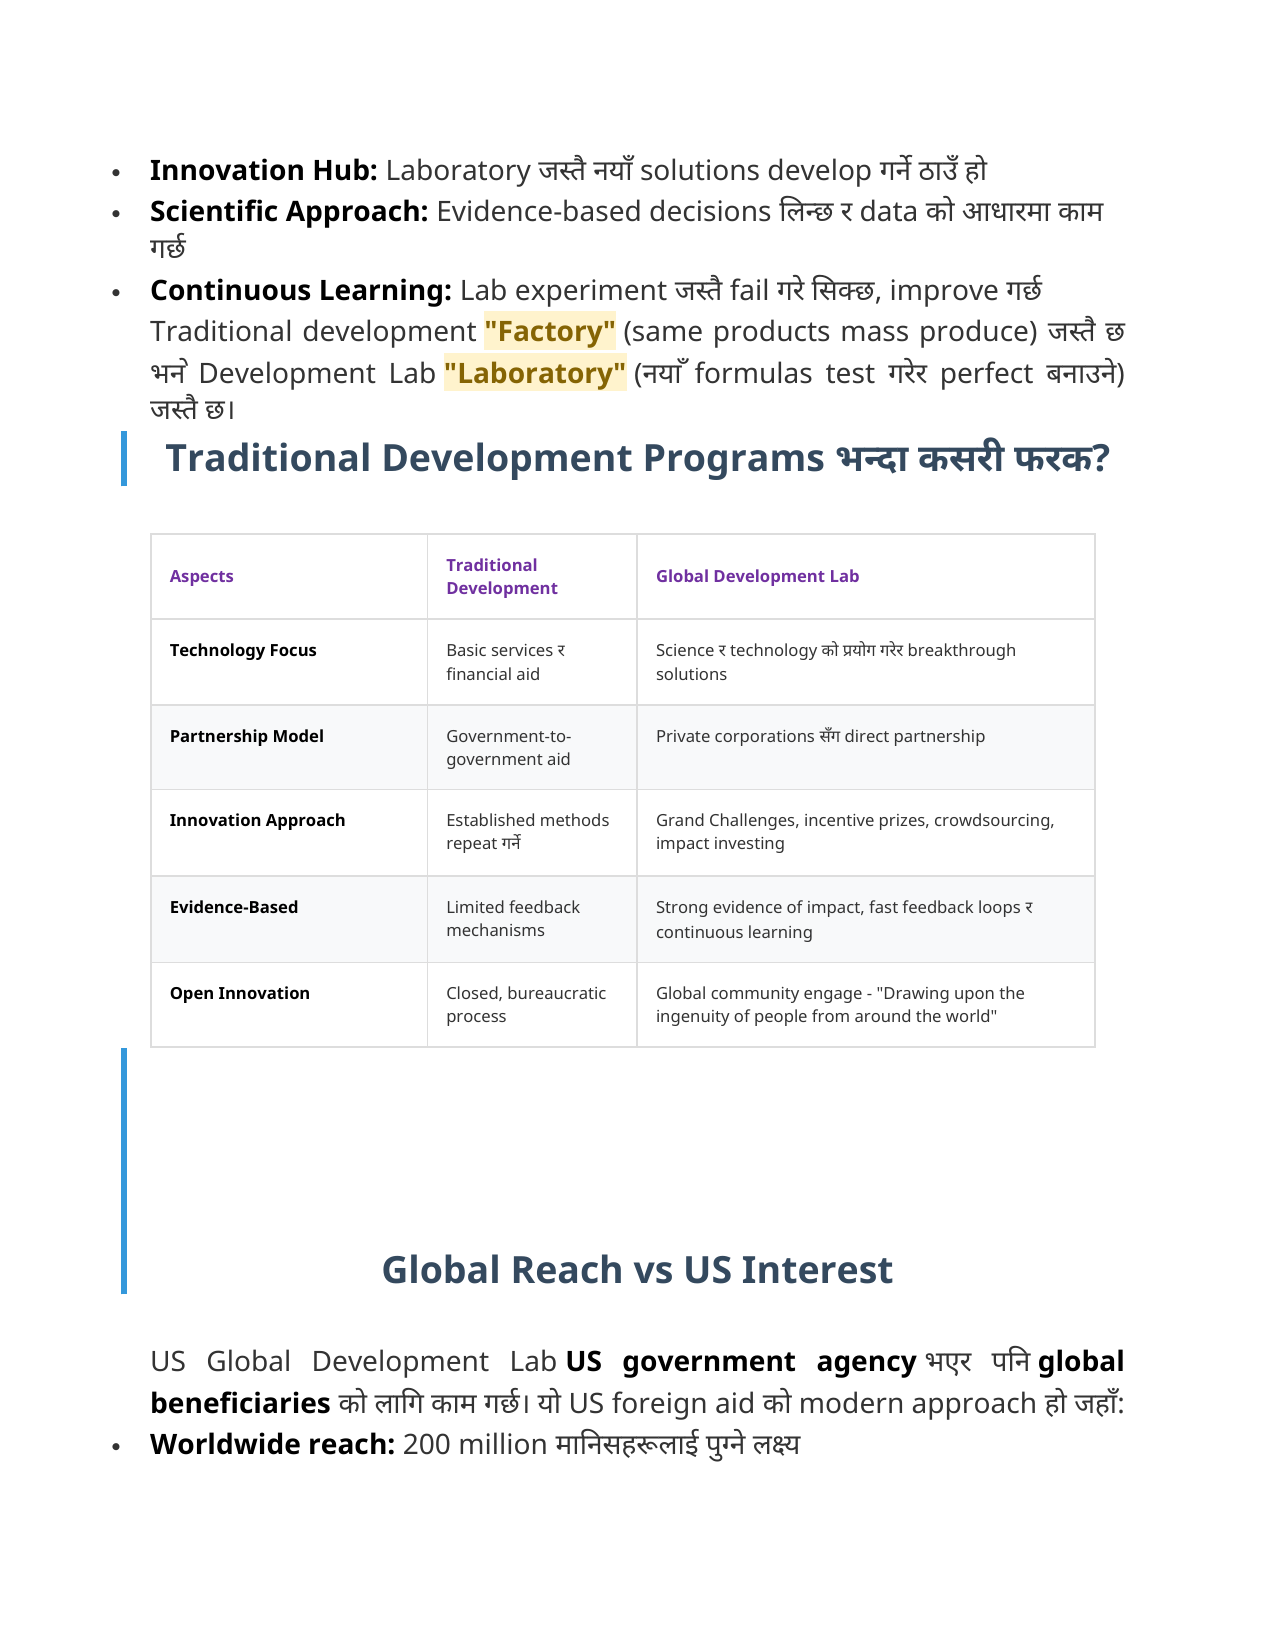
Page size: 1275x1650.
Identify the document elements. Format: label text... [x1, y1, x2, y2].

table_cell Basic services र financial aid [428, 620, 636, 704]
table_cell Closed, bureaucratic process [428, 963, 636, 1046]
table_header Global Development Lab [638, 535, 1094, 618]
table_cell Private corporations सँग direct partnership [638, 706, 1094, 789]
list Continuous Learning: Lab experiment जस्तै fail गरे सिक्छ, improve गर्छ [112, 270, 1125, 311]
table_cell Strong evidence of impact, fast feedback loops र continuous learning [638, 877, 1094, 962]
text Global Reach vs US Interest [127, 1243, 1125, 1294]
list Innovation Hub: Laboratory जस्तै नयाँ solutions develop गर्ने ठाउँ हो [112, 150, 1125, 192]
text Traditional development "Factory" (same products mass produce) जस्तै छ भने Development Lab "Laboratory" (नयाँ formulas test गरेर perfect बनाउने) जस्तै छ। [150, 311, 1125, 431]
list Scientific Approach: Evidence-based decisions लिन्छ र data को आधारमा काम गर्छ [112, 192, 1125, 270]
table_cell Established methods repeat गर्ने [428, 790, 636, 875]
table_cell Government-to-government aid [428, 706, 636, 789]
text Traditional Development Programs भन्दा कसरी फरक? [150, 431, 1125, 486]
table_header Traditional Development [428, 535, 636, 618]
table_cell Science र technology को प्रयोग गरेर breakthrough solutions [638, 620, 1094, 704]
table_header Aspects [152, 535, 427, 618]
table_cell Innovation Approach [152, 790, 427, 875]
table_cell Limited feedback mechanisms [428, 877, 636, 962]
table_cell Partnership Model [152, 706, 427, 789]
text US Global Development Lab US government agency भएर पनि global beneficiaries को लागि काम गर्छ। यो US foreign aid को modern approach हो जहाँ: [150, 1341, 1125, 1424]
list Worldwide reach: 200 million मानिसहरूलाई पुग्ने लक्ष्य [112, 1424, 1125, 1466]
table_cell Evidence-Based [152, 877, 427, 962]
table_cell Technology Focus [152, 620, 427, 704]
table_cell Open Innovation [152, 963, 427, 1046]
table_cell Global community engage - "Drawing upon the ingenuity of people from around the world" [638, 963, 1094, 1046]
table_cell Grand Challenges, incentive prizes, crowdsourcing, impact investing [638, 790, 1094, 875]
